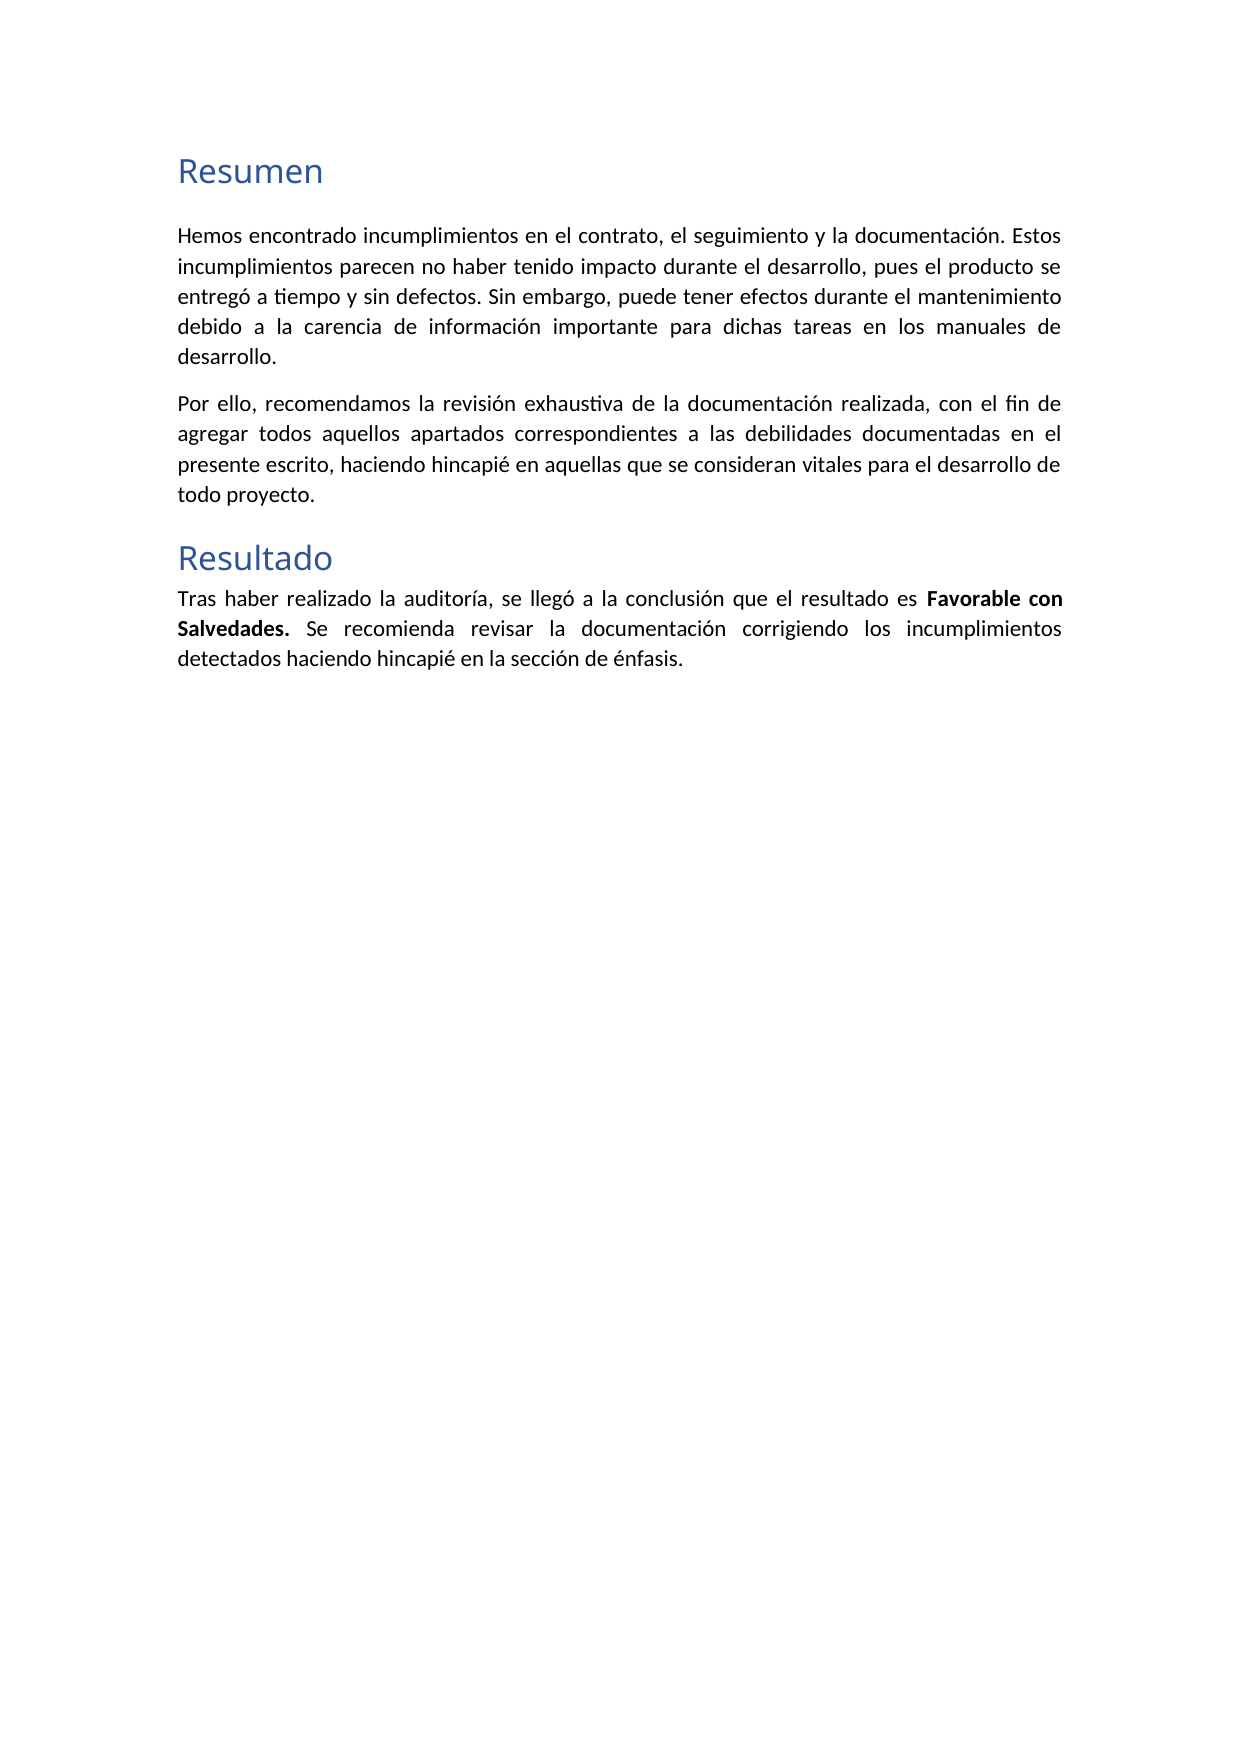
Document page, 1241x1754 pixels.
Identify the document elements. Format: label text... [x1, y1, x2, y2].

text Tras haber realizado la auditoría, se llegó a la conclusión que el resultado es Favorable con Salvedades. Se recomienda revisar la documentación corrigiendo los incumplimientos detectados haciendo hincapié en la sección de énfasis. [177, 584, 1063, 672]
text Hemos encontrado incumplimientos en el contrato, el seguimiento y la documentación. Estos incumplimientos parecen no haber tenido impacto durante el desarrollo, pues el producto se entregó a tiempo y sin defectos. Sin embargo, puede tener efectos durante el mantenimiento debido a la carencia de información importante para dichas tareas en los manuales de desarrollo. [177, 222, 1063, 370]
subtitle Resultado [177, 535, 1063, 581]
subtitle Resumen [177, 148, 1063, 193]
text Por ello, recomendamos la revisión exhaustiva de la documentación realizada, con el fin de agregar todos aquellos apartados correspondientes a las debilidades documentadas en el presente escrito, haciendo hincapié en aquellas que se consideran vitales para el desarrollo de todo proyecto. [177, 389, 1063, 508]
